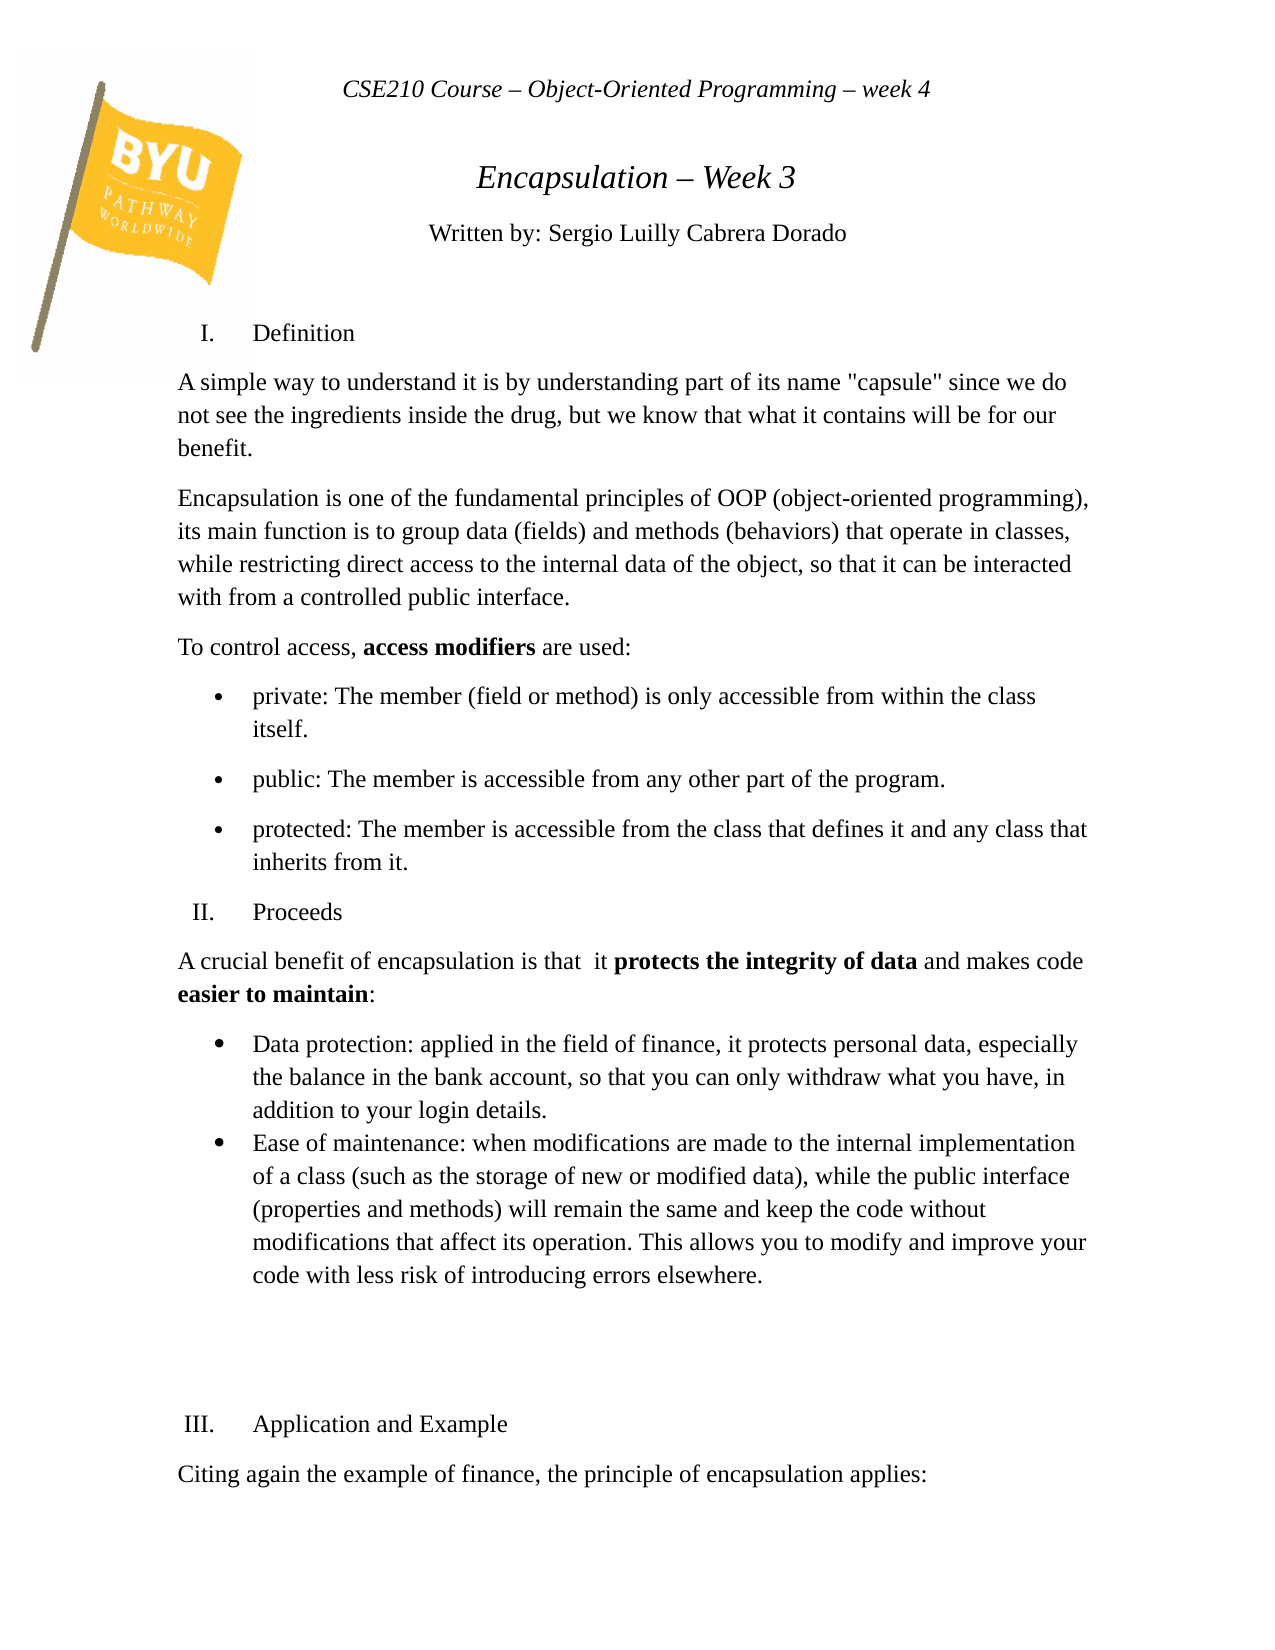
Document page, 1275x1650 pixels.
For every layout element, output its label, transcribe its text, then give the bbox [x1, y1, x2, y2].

picture [11, 49, 263, 384]
text A simple way to understand it is by understanding part of its name "capsule" since we do not see the ingredients inside the drug, but we know that what it contains will be for our benefit. [177, 367, 1098, 462]
list protected: The member is accessible from the class that defines it and any class that inherits from it. [215, 814, 1098, 876]
list Proceeds [215, 897, 1098, 925]
text Citing again the example of finance, the principle of encapsulation applies: [177, 1459, 1098, 1488]
text A crucial benefit of encapsulation is that it protects the integrity of data and makes code easier to maintain: [177, 946, 1098, 1008]
text Encapsulation is one of the fundamental principles of OOP (object-oriented programming), its main function is to group data (fields) and methods (behaviors) that operate in classes, while restricting direct access to the internal data of the object, so that it can be interacted with from a controlled public interface. [177, 483, 1098, 611]
list public: The member is accessible from any other part of the program. [215, 764, 1098, 793]
text Encapsulation – Week 3 [177, 157, 1098, 196]
text Written by: Sergio Luilly Cabrera Dorado [177, 218, 1098, 247]
text To control access, access modifiers are used: [177, 632, 1098, 661]
list private: The member (field or method) is only accessible from within the class itself. [215, 681, 1098, 743]
list Definition [215, 318, 1098, 346]
list Ease of maintenance: when modifications are made to the internal implementation of a class (such as the storage of new or modified data), while the public interface (properties and methods) will remain the same and keep the code without modifications that affect its operation. This allows you to modify and improve your code with less risk of introducing errors elsewhere. [215, 1128, 1098, 1289]
list Data protection: applied in the field of finance, it protects personal data, especially the balance in the bank account, so that you can only withdraw what you have, in addition to your login details. [215, 1029, 1098, 1124]
list Application and Example [215, 1409, 1098, 1438]
